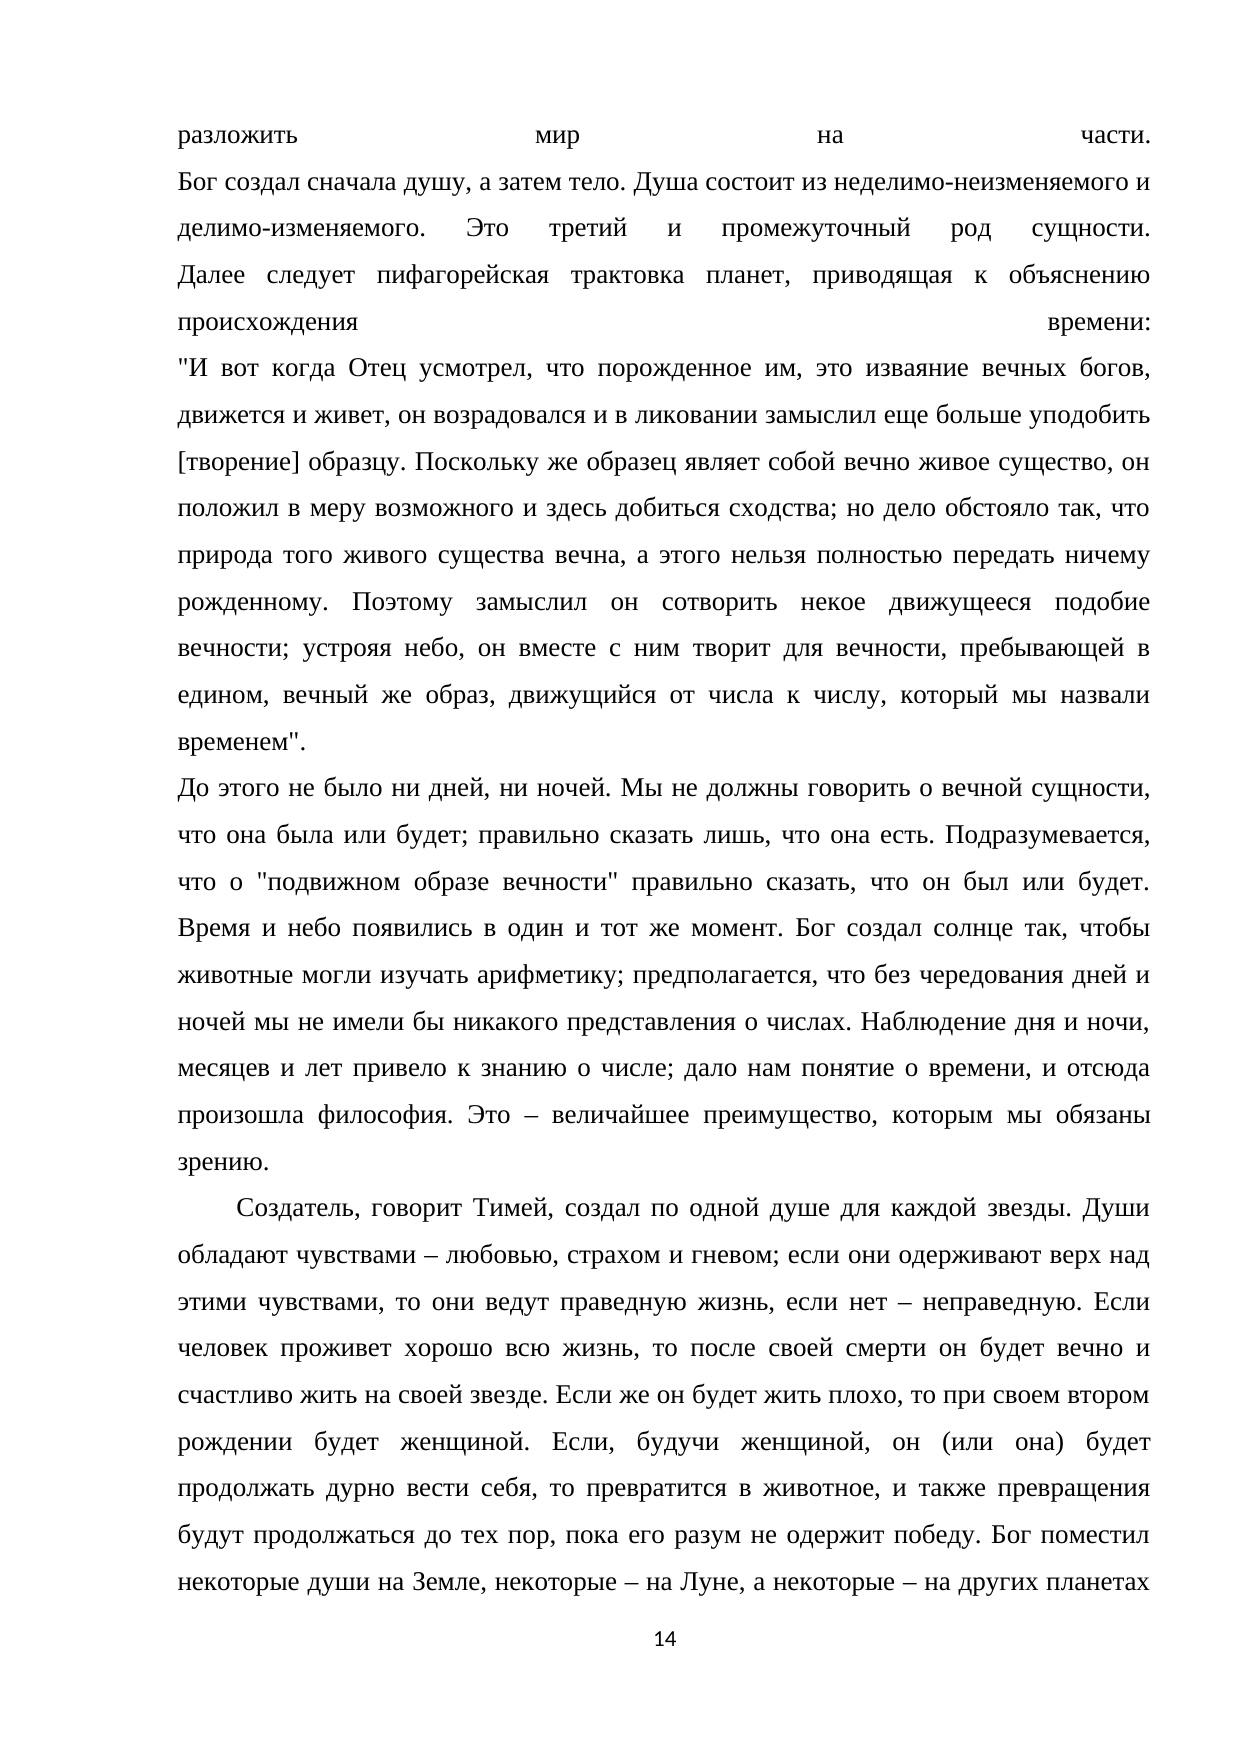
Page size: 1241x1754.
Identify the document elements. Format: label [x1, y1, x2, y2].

text [177, 118, 1152, 1176]
text [177, 1191, 1152, 1596]
